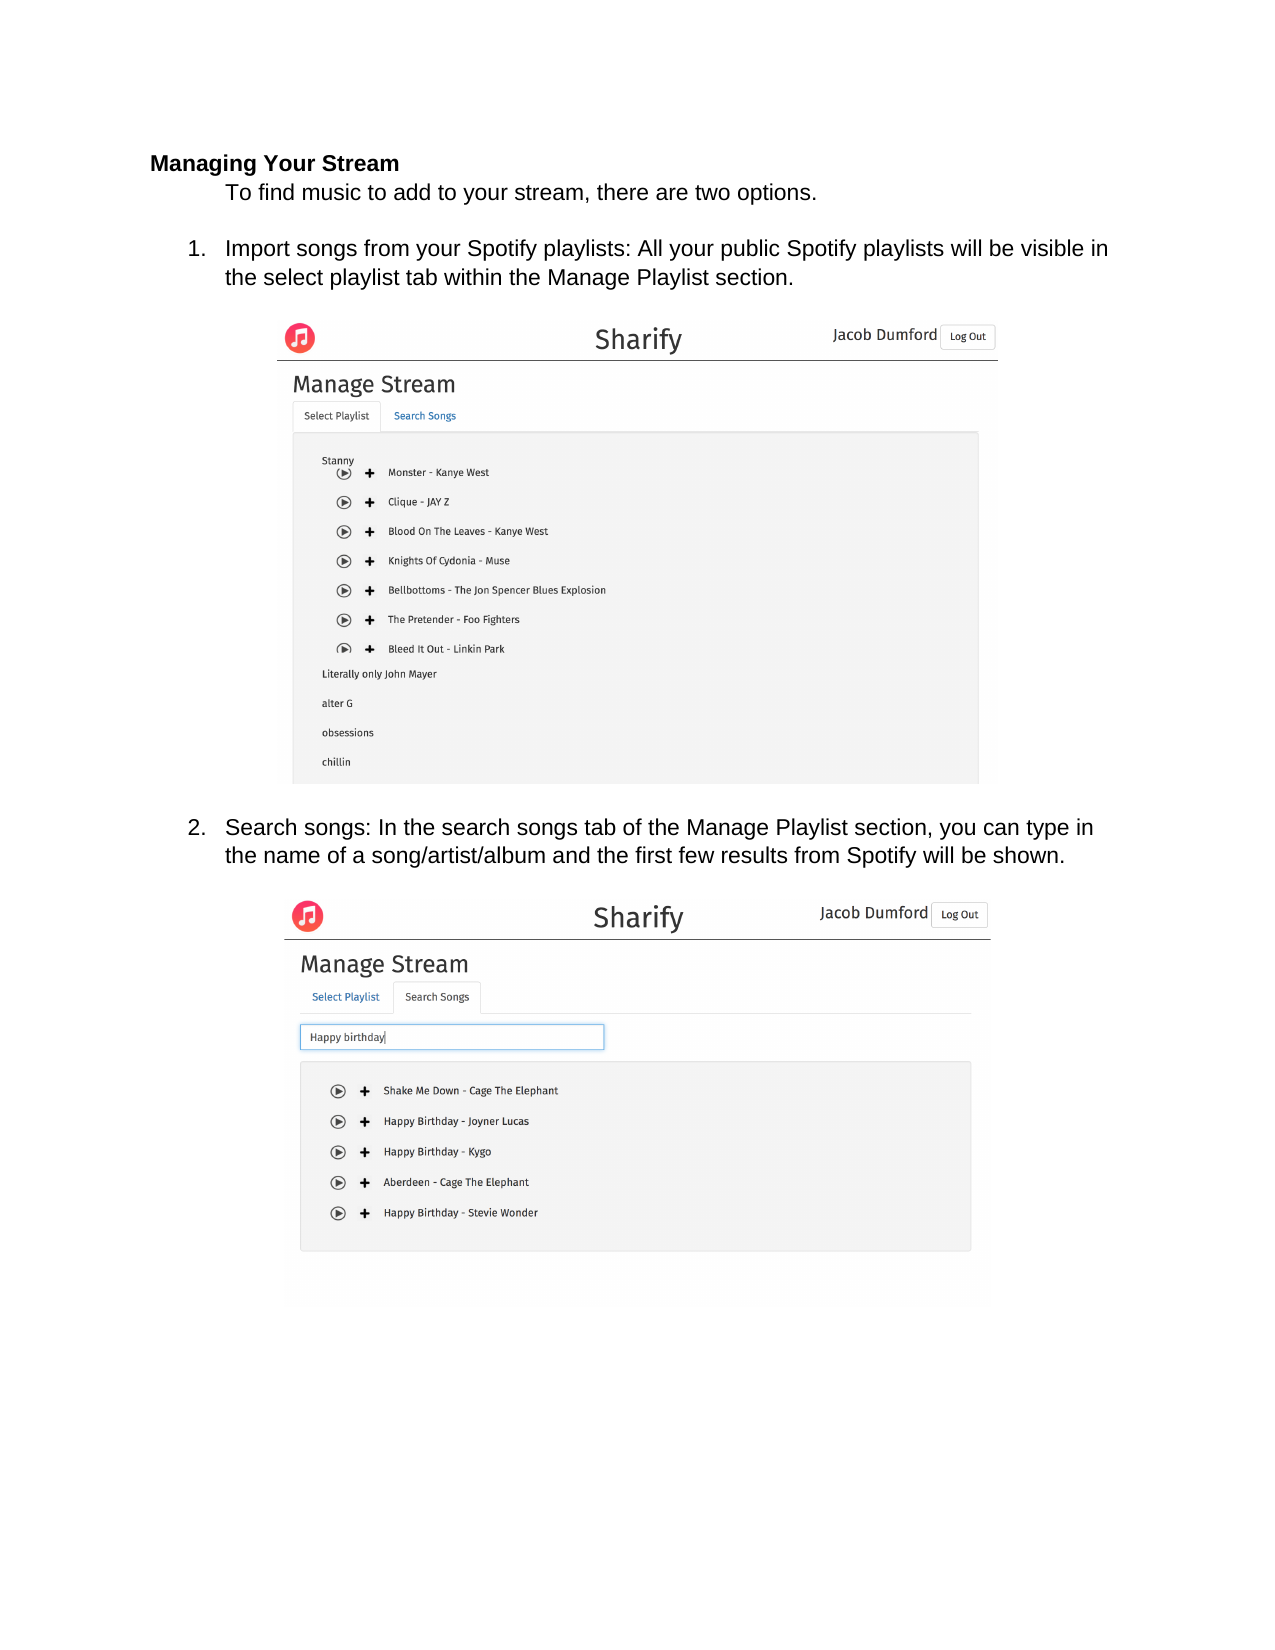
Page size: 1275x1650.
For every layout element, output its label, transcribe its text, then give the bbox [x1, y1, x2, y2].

picture [284, 899, 991, 1307]
list Import songs from your Spotify playlists: All your public Spotify playlists will be visible in the select playlist tab within the Manage Playlist section. [187, 235, 1125, 290]
text To find music to add to your stream, there are two options. [150, 178, 1125, 205]
picture [277, 320, 998, 784]
list Search songs: In the search songs tab of the Manage Playlist section, you can type in the name of a song/artist/album and the first few results from Spotify will be shown. [187, 814, 1125, 869]
text Managing Your Stream [150, 150, 1125, 176]
